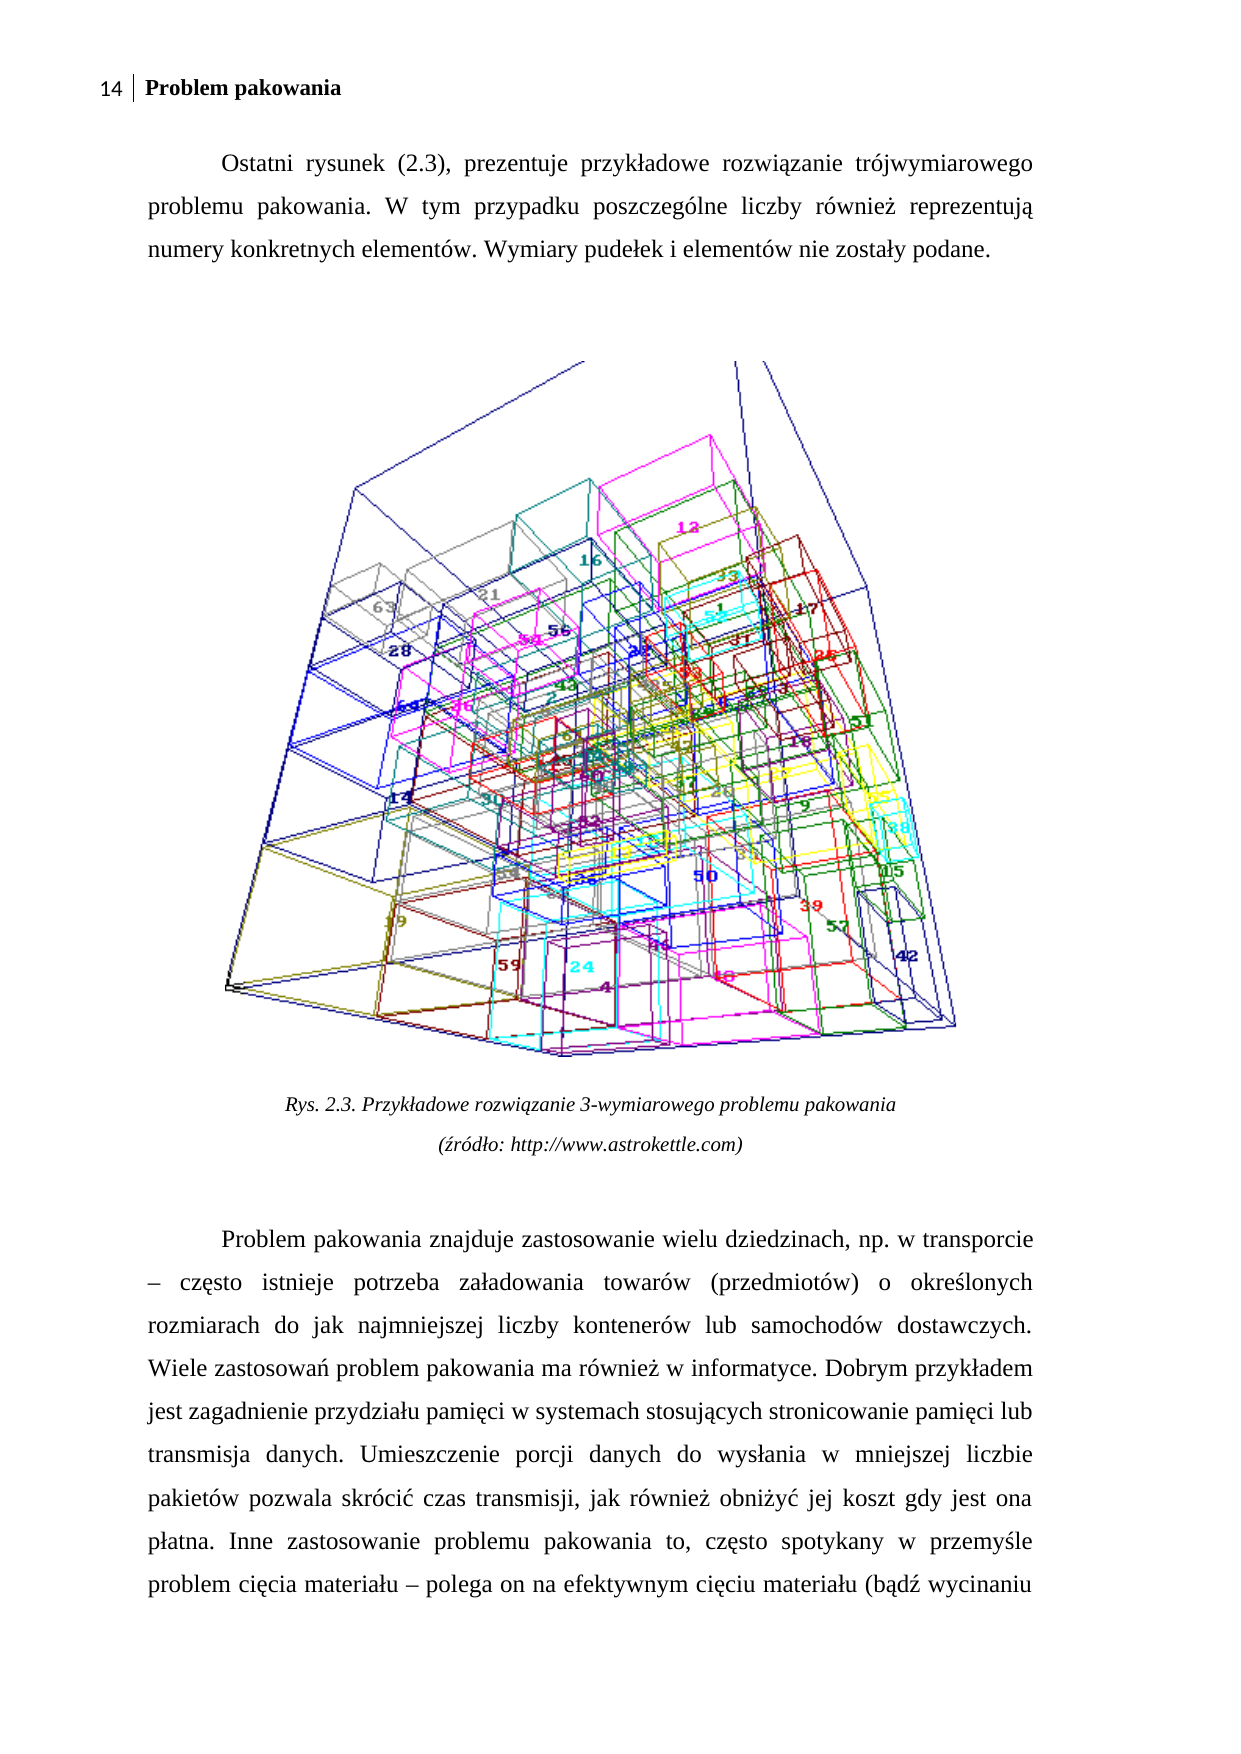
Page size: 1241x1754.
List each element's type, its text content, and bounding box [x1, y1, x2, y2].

text (źródło: http://www.astrokettle.com) [148, 1132, 1033, 1156]
text Ostatni rysunek (2.3), prezentuje przykładowe rozwiązanie trójwymiarowego problemu pakowania. W tym przypadku poszczególne liczby również reprezentują numery konkretnych elementów. Wymiary pudełek i elementów nie zostały podane. [148, 148, 1033, 263]
text Rys. 2.3. Przykładowe rozwiązanie 3-wymiarowego problemu pakowania [148, 1092, 1033, 1116]
picture [225, 361, 957, 1057]
